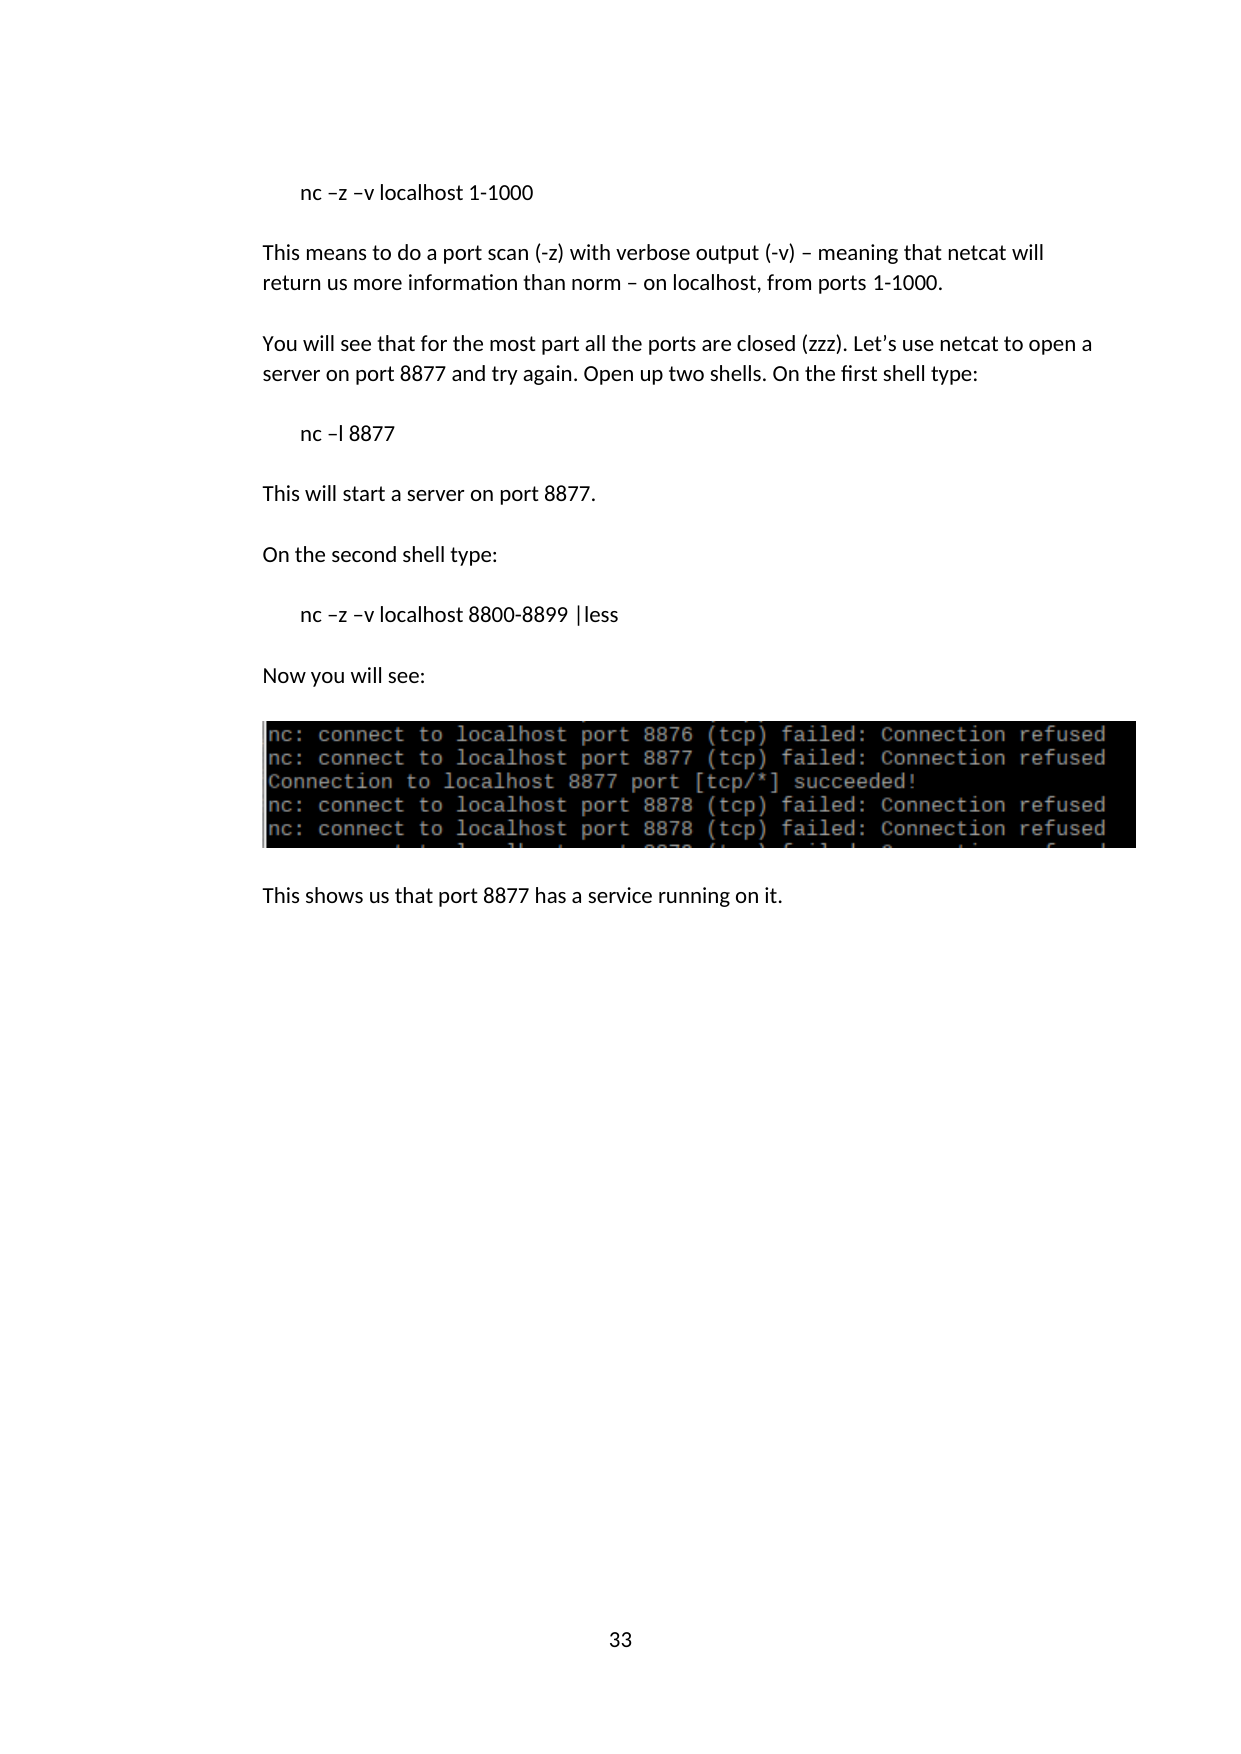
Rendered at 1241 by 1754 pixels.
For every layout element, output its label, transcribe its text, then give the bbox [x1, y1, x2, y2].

text You will see that for the most part all the ports are closed (zzz). Let’s use netcat to open a server on port 8877 and try again. Open up two shells. On the first shell type: [262, 329, 1101, 387]
text nc –z –v localhost 1-1000 [300, 178, 1176, 206]
text nc –l 8877 [300, 419, 1176, 447]
picture [262, 721, 1136, 848]
text This will start a server on port 8877. On the second shell type: [262, 479, 598, 568]
text nc –z –v localhost 8800-8899 |less Now you will see: [262, 600, 621, 689]
text This means to do a port scan (-z) with verbose output (-v) – meaning that netcat will return us more information than norm – on localhost, from ports 1-1000. [262, 238, 1101, 297]
text This shows us that port 8877 has a service running on it. [262, 882, 1176, 909]
